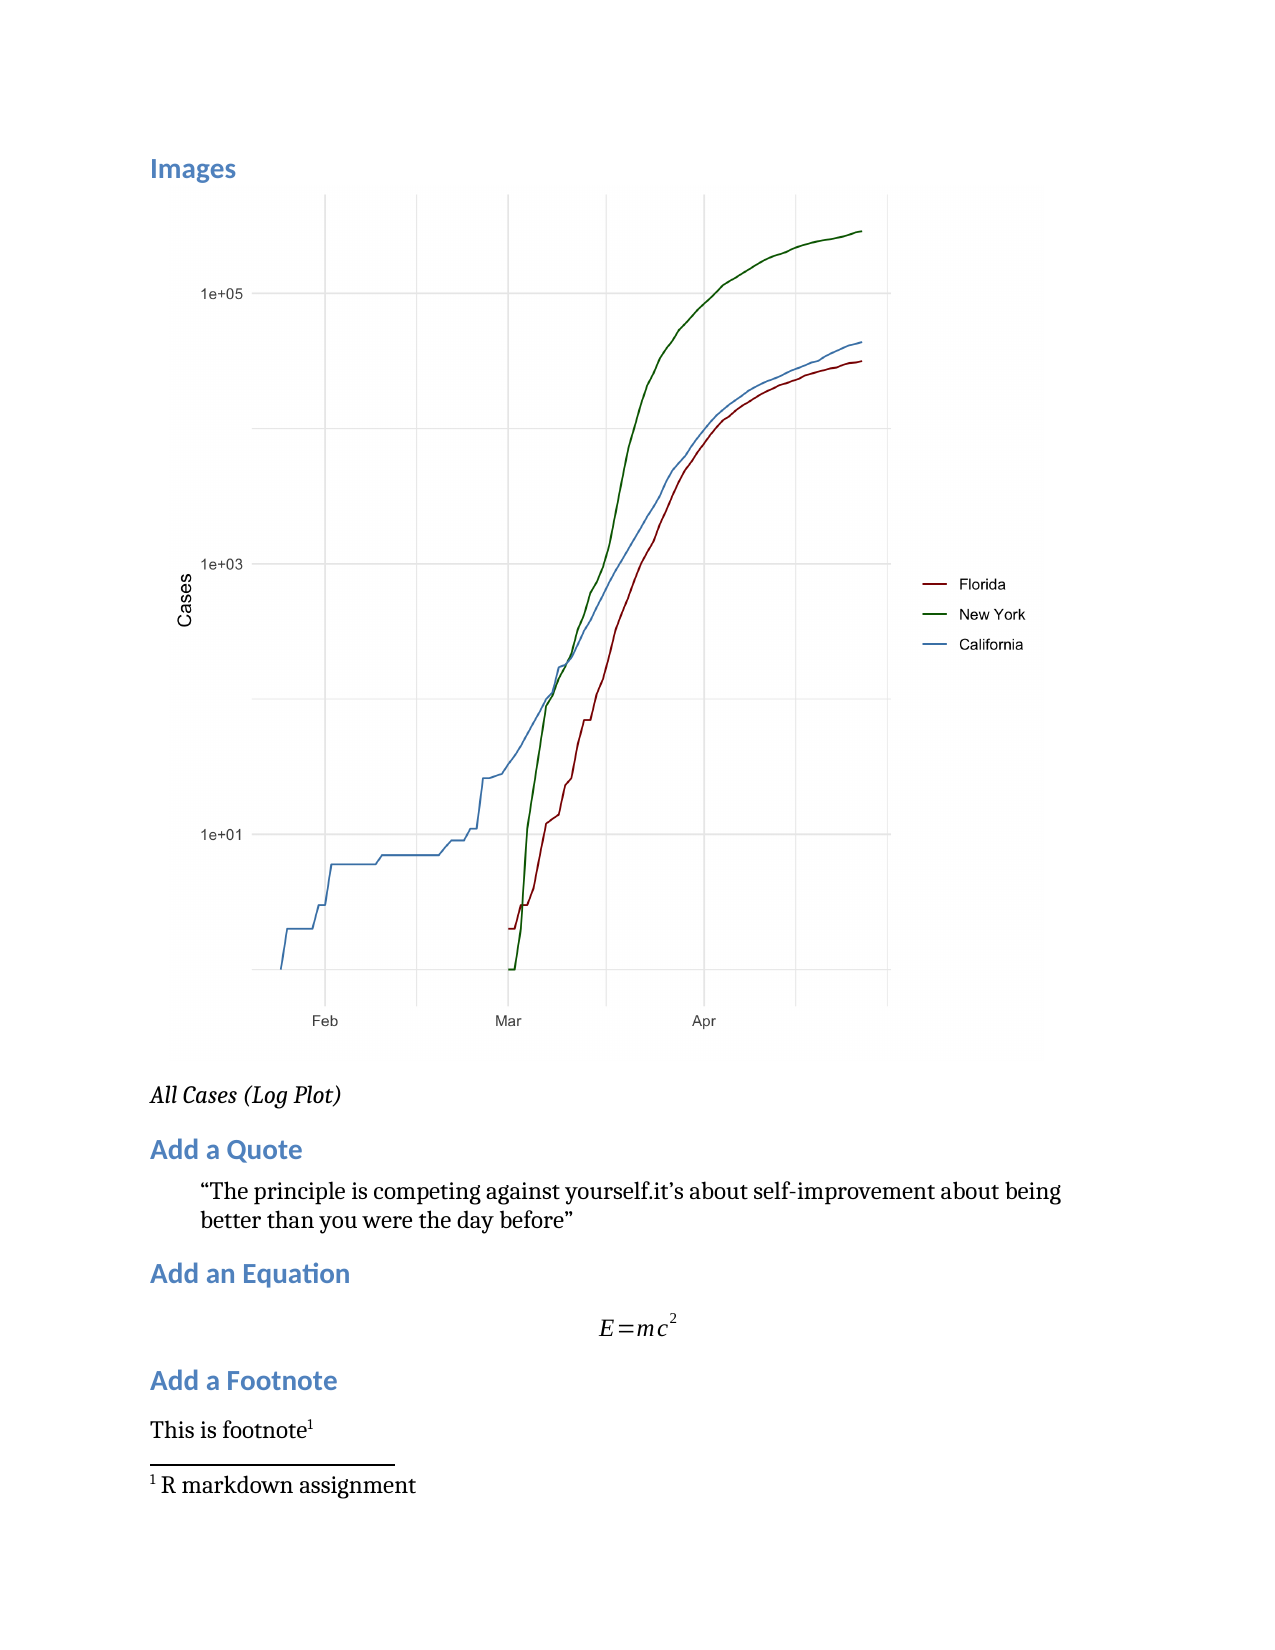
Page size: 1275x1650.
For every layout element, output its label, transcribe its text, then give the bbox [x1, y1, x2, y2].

text “The principle is competing against yourself.it’s about self-improvement about being better than you were the day before” [200, 1177, 1075, 1234]
subtitle Images [150, 150, 1125, 186]
text All Cases (Log Plot) [150, 1081, 1125, 1110]
subtitle Add a Quote [150, 1131, 1125, 1167]
subtitle Add a Footnote [150, 1362, 1125, 1397]
subtitle Add an Equation [150, 1255, 1125, 1291]
text This is footnote [150, 1416, 1125, 1445]
picture [168, 185, 1044, 1061]
